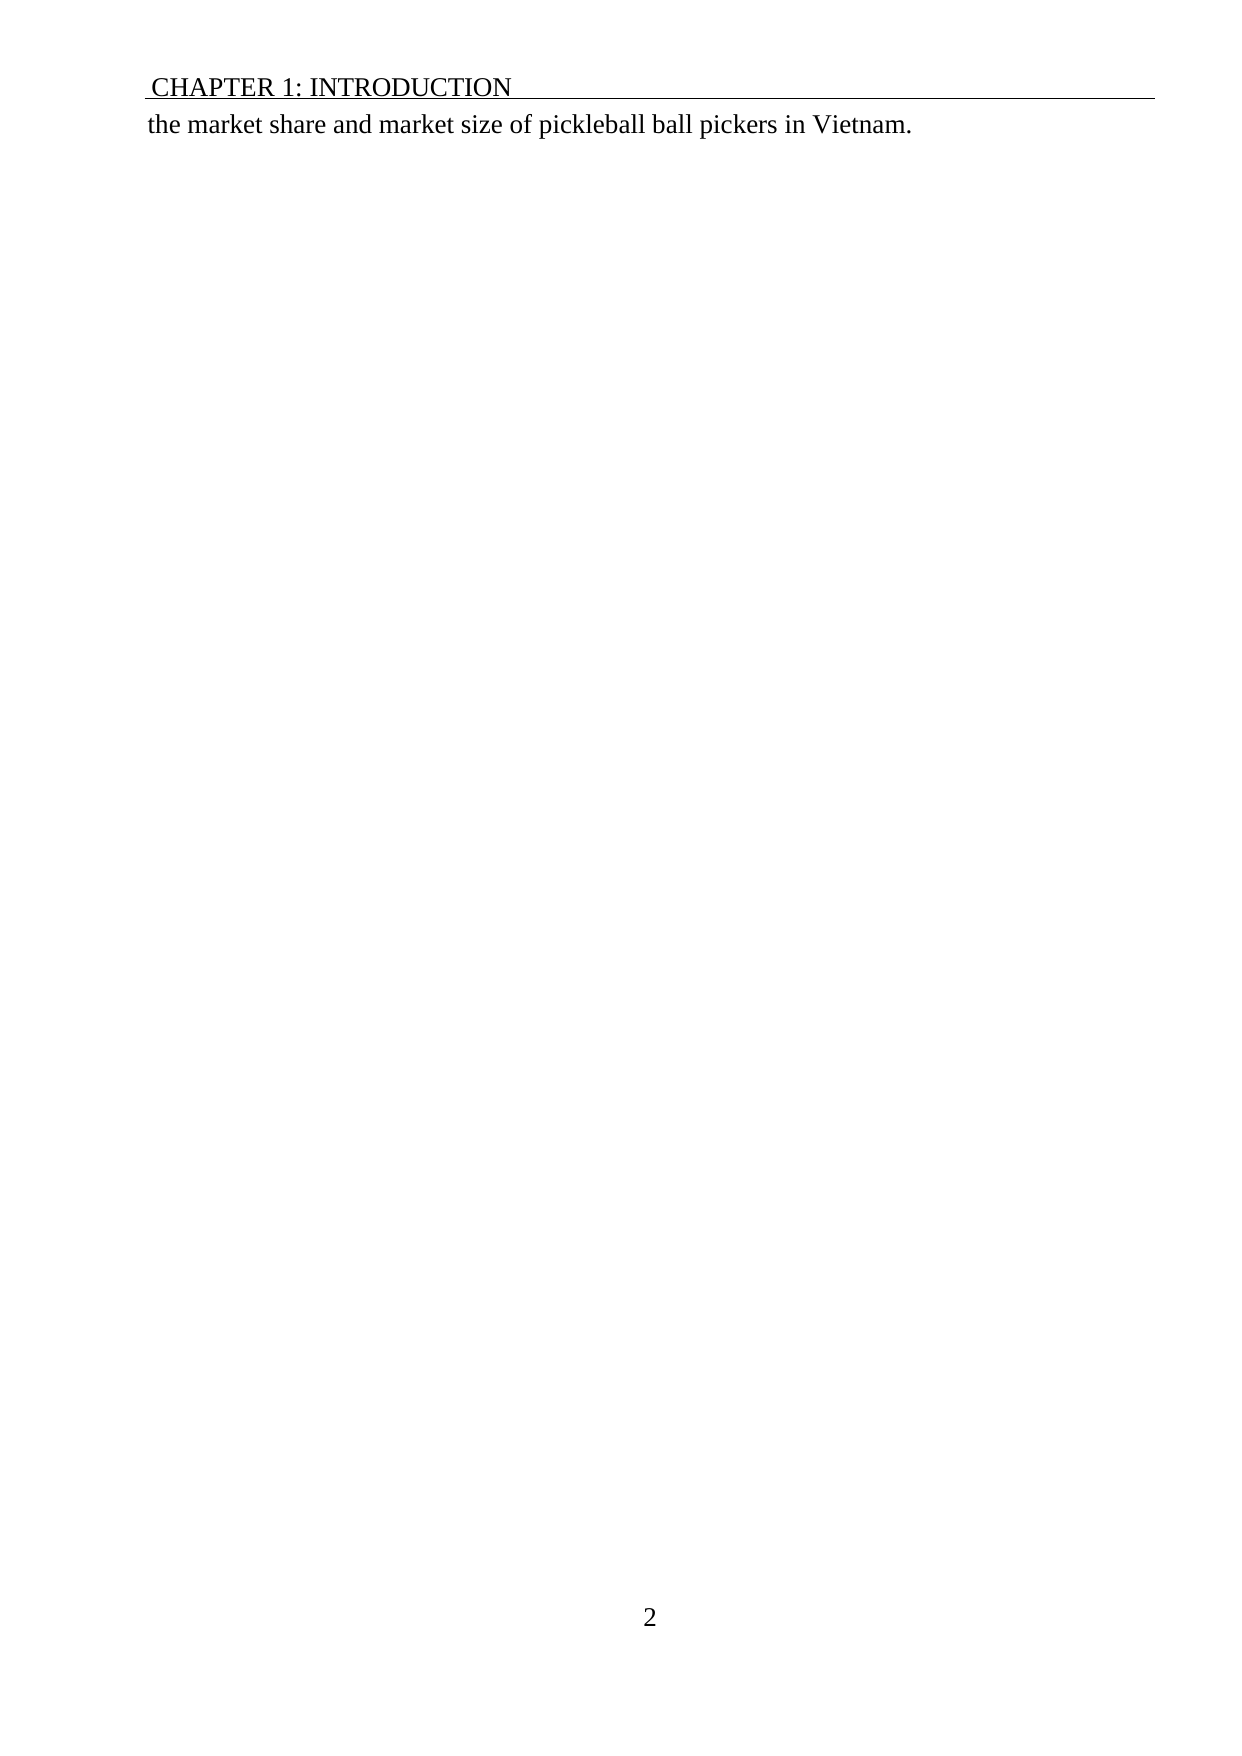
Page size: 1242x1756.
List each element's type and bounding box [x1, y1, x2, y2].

text [147, 108, 1153, 139]
